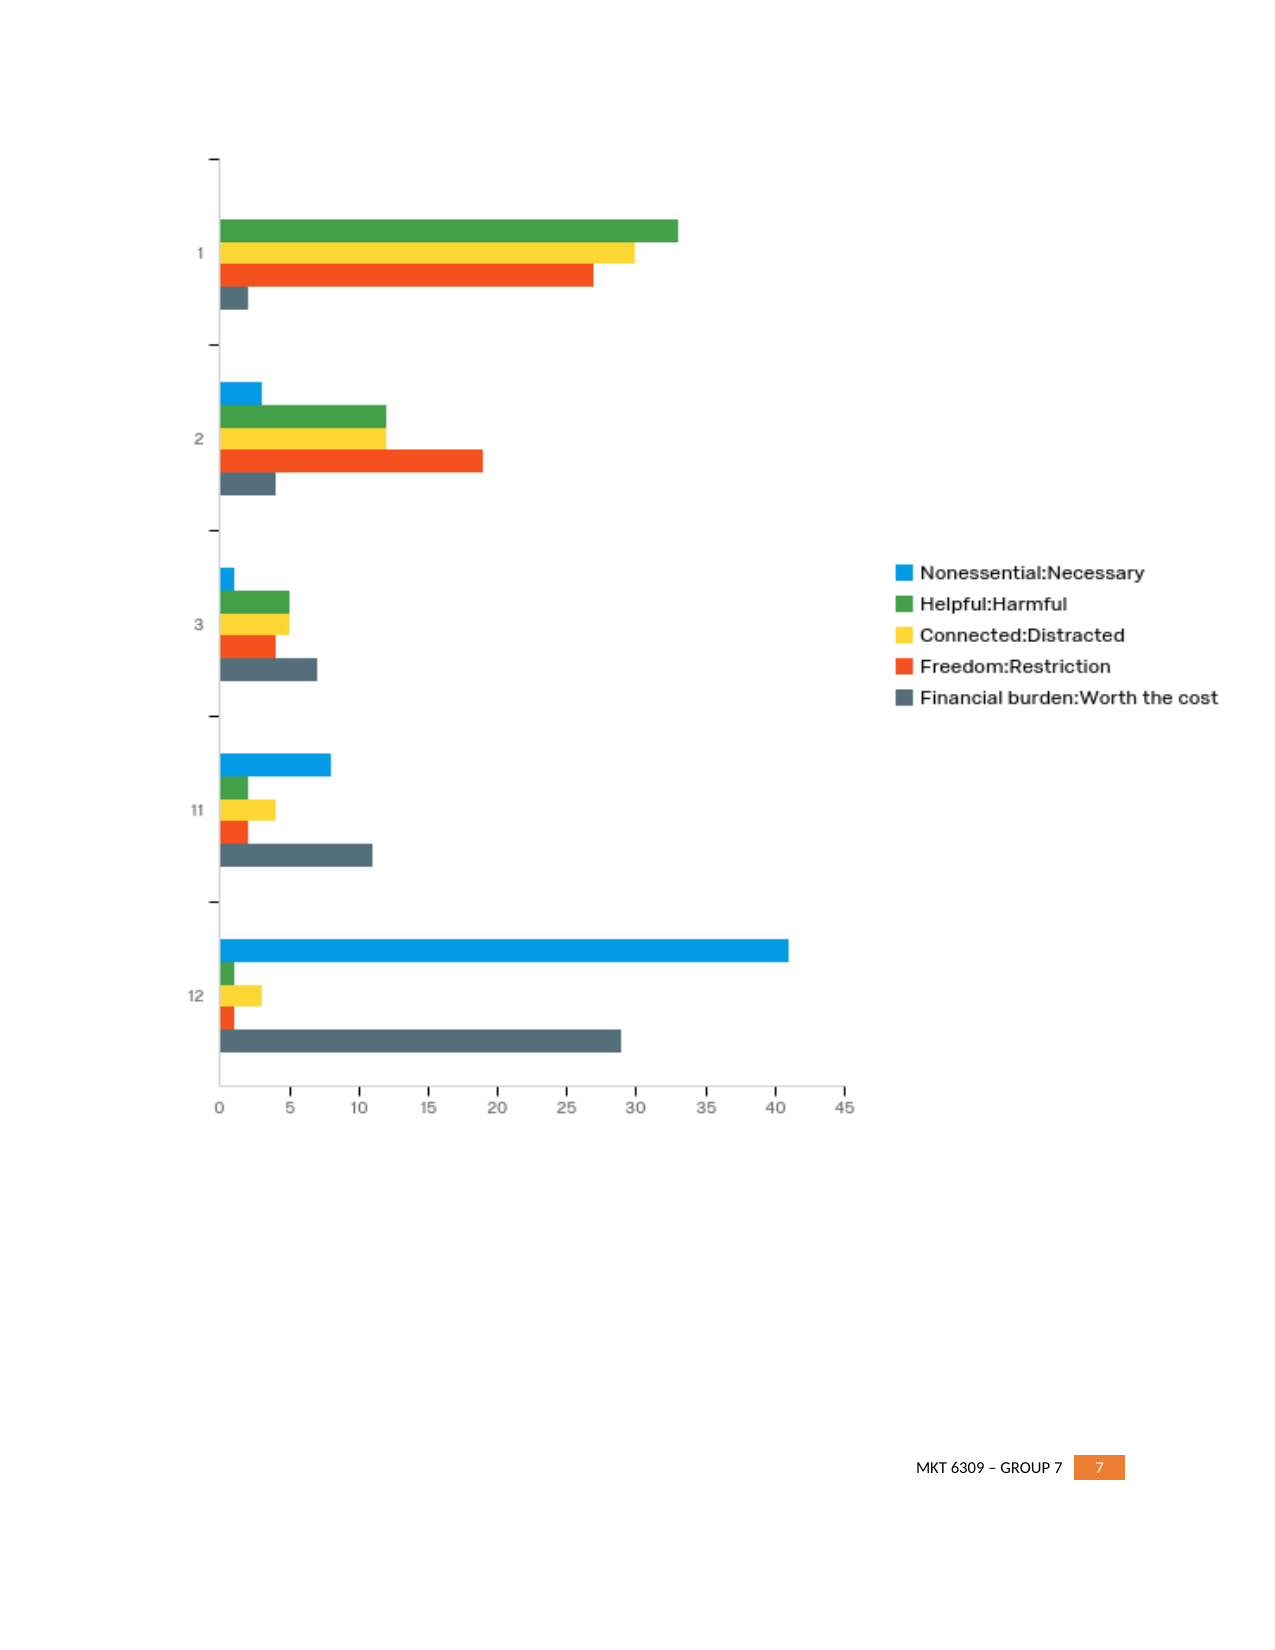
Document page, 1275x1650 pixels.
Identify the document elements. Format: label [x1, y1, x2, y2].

picture [150, 150, 1238, 1135]
